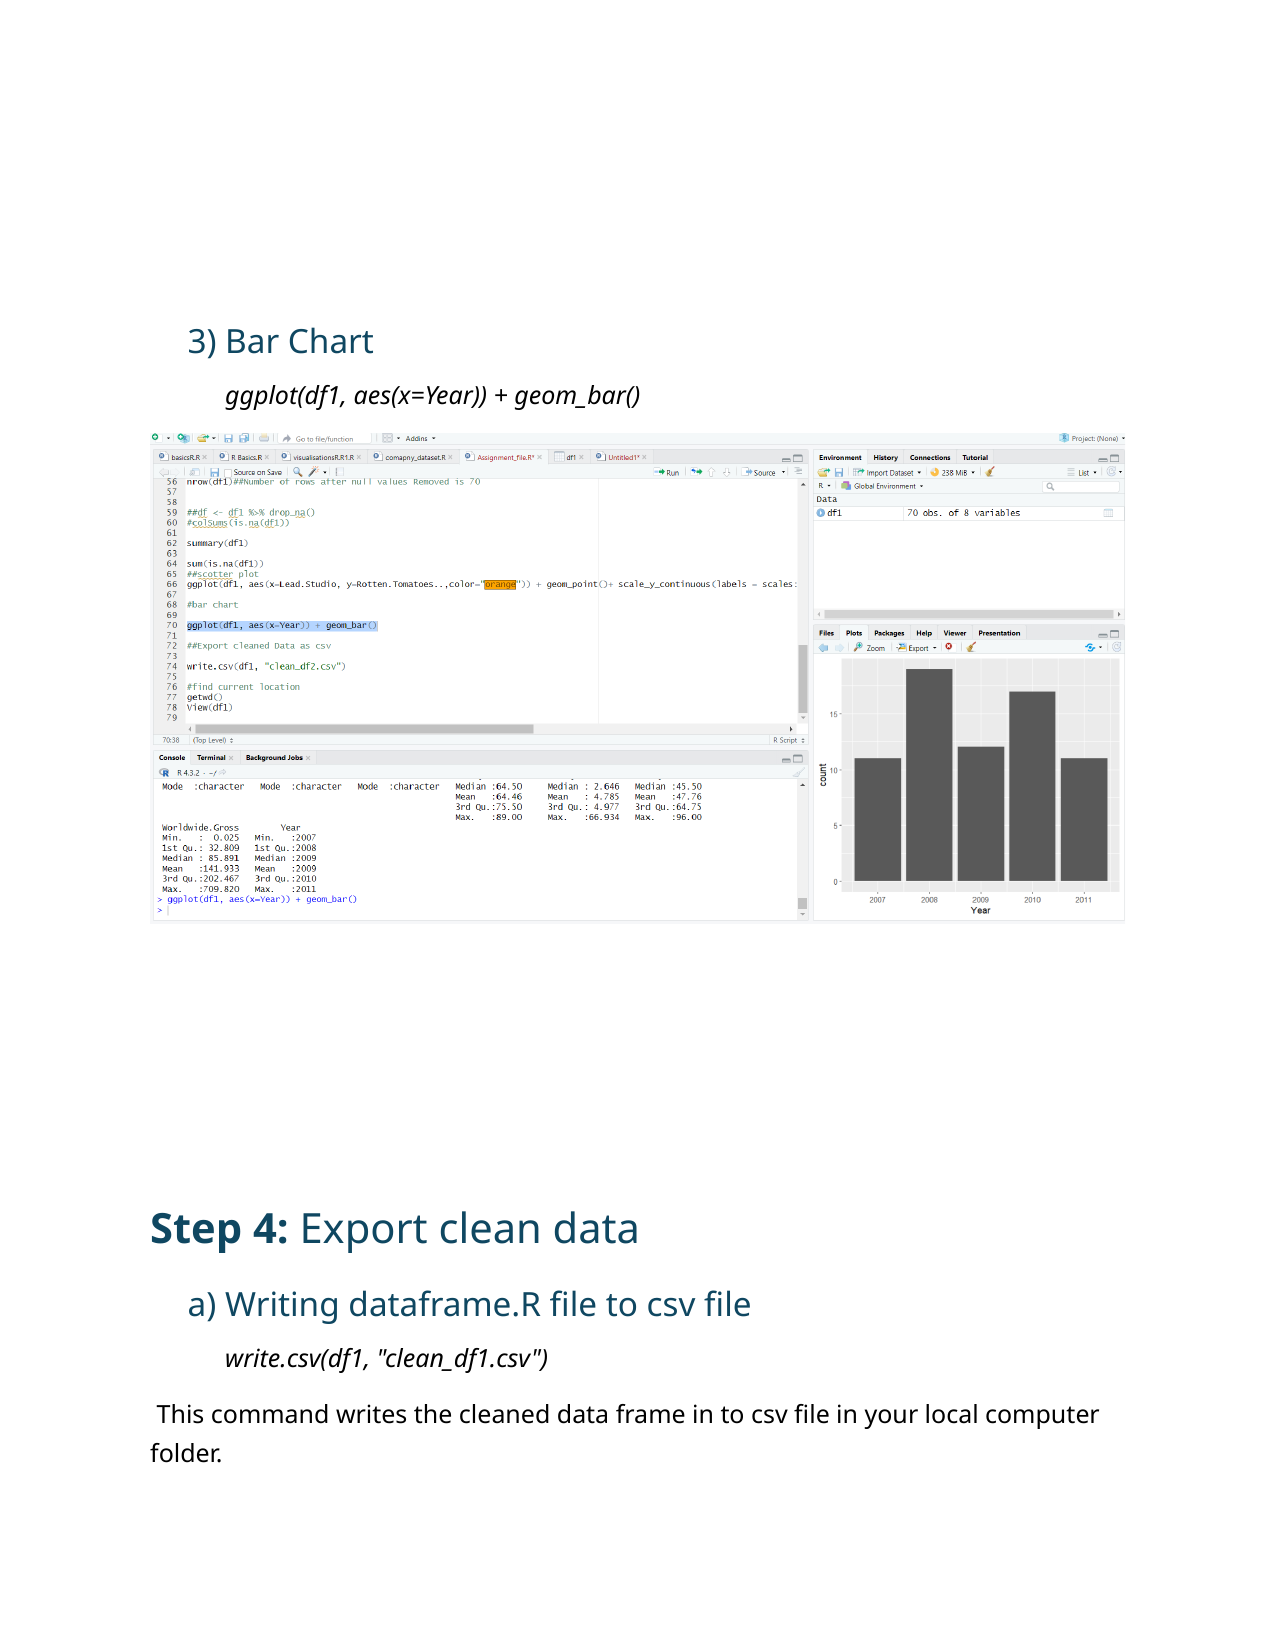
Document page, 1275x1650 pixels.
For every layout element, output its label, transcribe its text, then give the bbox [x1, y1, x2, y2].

subtitle Writing dataframe.R file to csv file [187, 1280, 1125, 1326]
subtitle Step 4: Export clean data [150, 1133, 1125, 1255]
text write.csv(df1, "clean_df1.csv") [150, 1341, 1125, 1375]
subtitle Bar Chart [187, 317, 1125, 363]
text This command writes the cleaned data frame in to csv file in your local computer folder. [150, 1397, 1125, 1470]
picture [150, 433, 1125, 924]
text ggplot(df1, aes(x=Year)) + geom_bar() [150, 378, 1125, 412]
